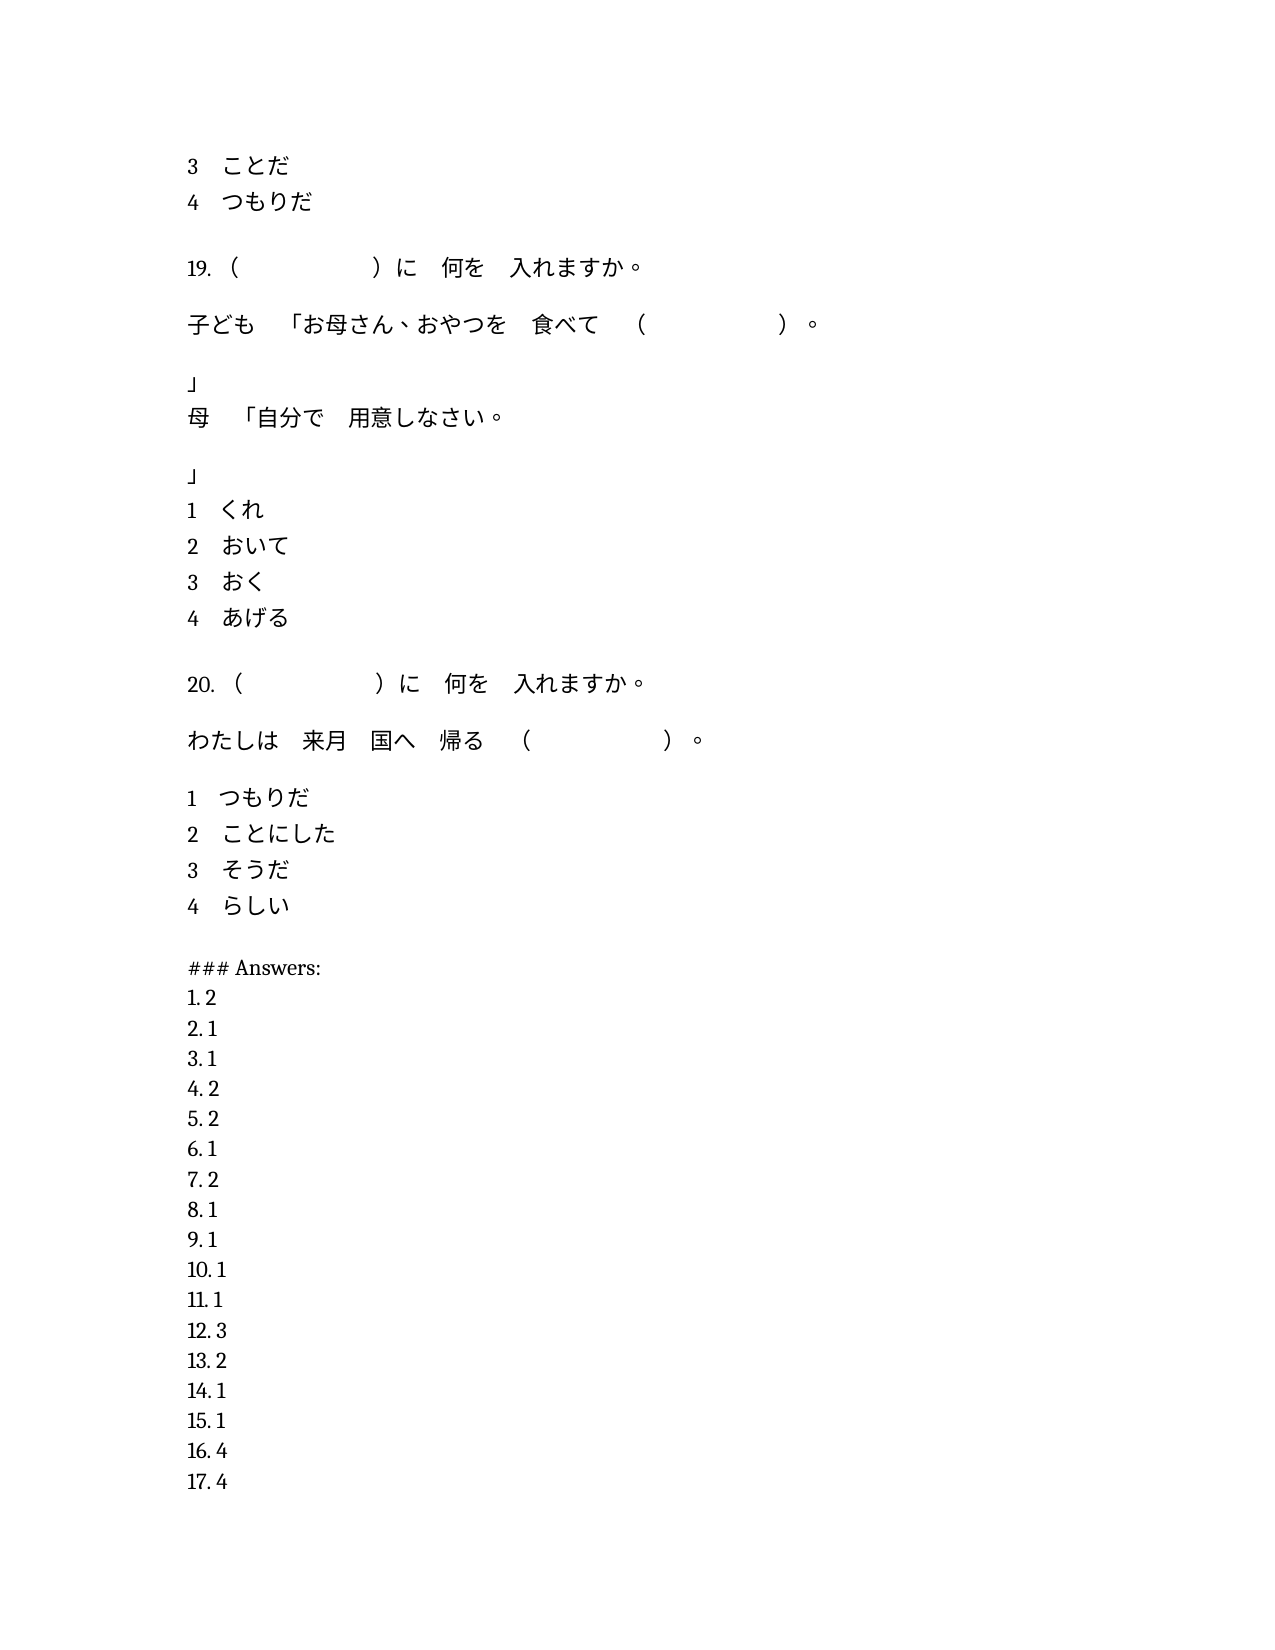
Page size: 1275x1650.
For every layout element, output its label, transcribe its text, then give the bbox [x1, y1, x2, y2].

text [187, 782, 1087, 1495]
text 」 1 くれ 2 おいて 3 おく 4 あげる 20. （ ）に 何を 入れますか。 [187, 458, 1087, 699]
text わたしは 来月 国へ 帰る （ ）。 [187, 725, 1087, 756]
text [187, 150, 1087, 283]
text 」 母 「自分で 用意しなさい。 [187, 366, 1087, 433]
text 子ども 「お母さん、おやつを 食べて （ ）。 [187, 309, 1087, 340]
